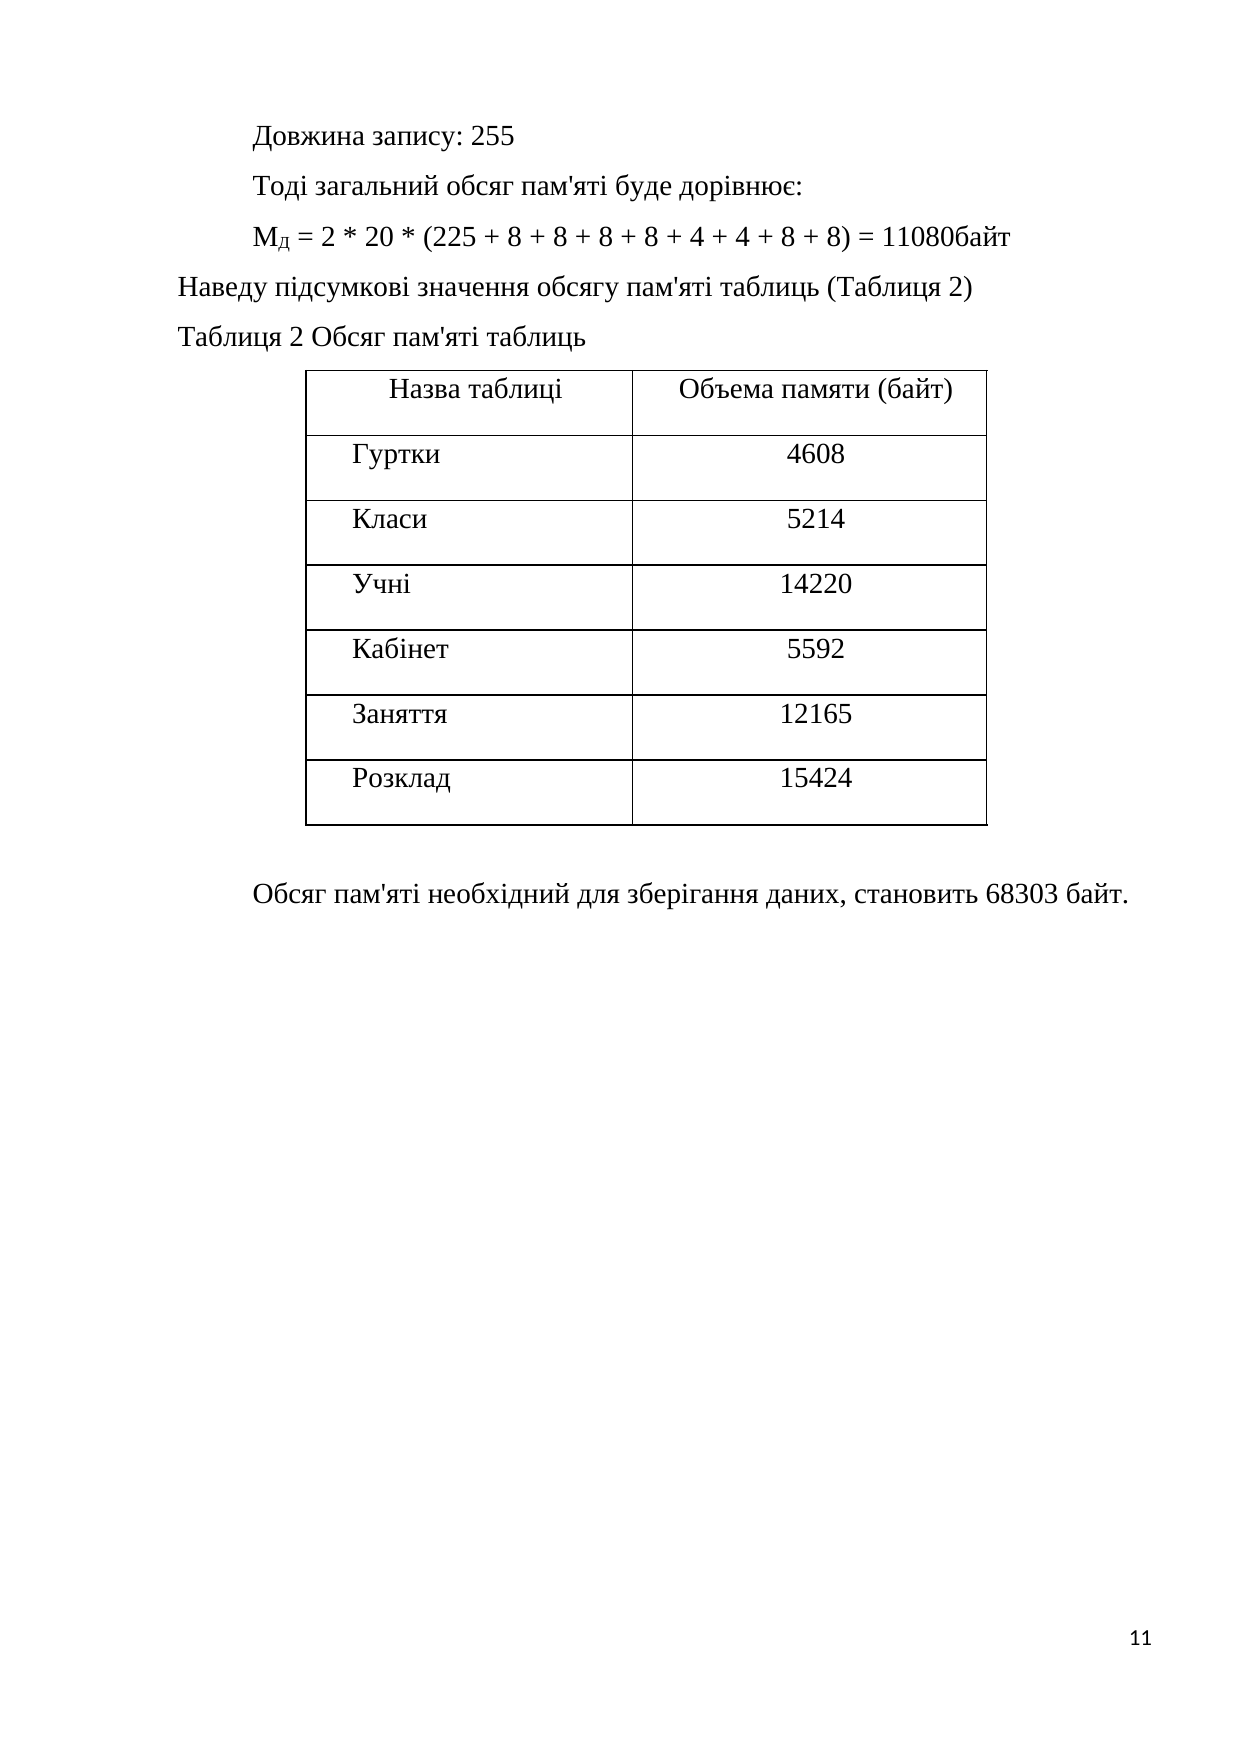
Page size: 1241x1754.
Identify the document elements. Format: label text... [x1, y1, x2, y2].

table_cell 5214 [633, 501, 986, 564]
text МД = 2 * 20 * (225 + 8 + 8 + 8 + 8 + 4 + 4 + 8 + 8) = 11080байт [177, 219, 1152, 252]
table_cell 4608 [633, 436, 986, 499]
text Тоді загальний обсяг пам'яті буде дорівнює: [177, 168, 1152, 202]
table_cell Гуртки [307, 436, 632, 499]
table_cell 12165 [633, 696, 986, 759]
table_cell Класи [307, 501, 632, 564]
table_cell 5592 [633, 631, 986, 694]
text Таблиця 2 Обсяг пам'яті таблиць [177, 319, 1152, 353]
text Довжина запису: 255 [177, 118, 1152, 152]
table_cell Учні [307, 566, 632, 629]
table_cell Розклад [307, 761, 632, 824]
table_header Назва таблиці [307, 371, 632, 434]
table_cell 15424 [633, 761, 986, 824]
table_cell Заняття [307, 696, 632, 759]
table_cell 14220 [633, 566, 986, 629]
table_header Объема памяти (байт) [633, 371, 986, 434]
text Обсяг пам'яті необхідний для зберігання даних, становить 68303 байт. [177, 876, 1152, 909]
text Наведу підсумкові значення обсягу пам'яті таблиць (Таблиця 2) [177, 269, 1152, 303]
table_cell Кабінет [307, 631, 632, 694]
